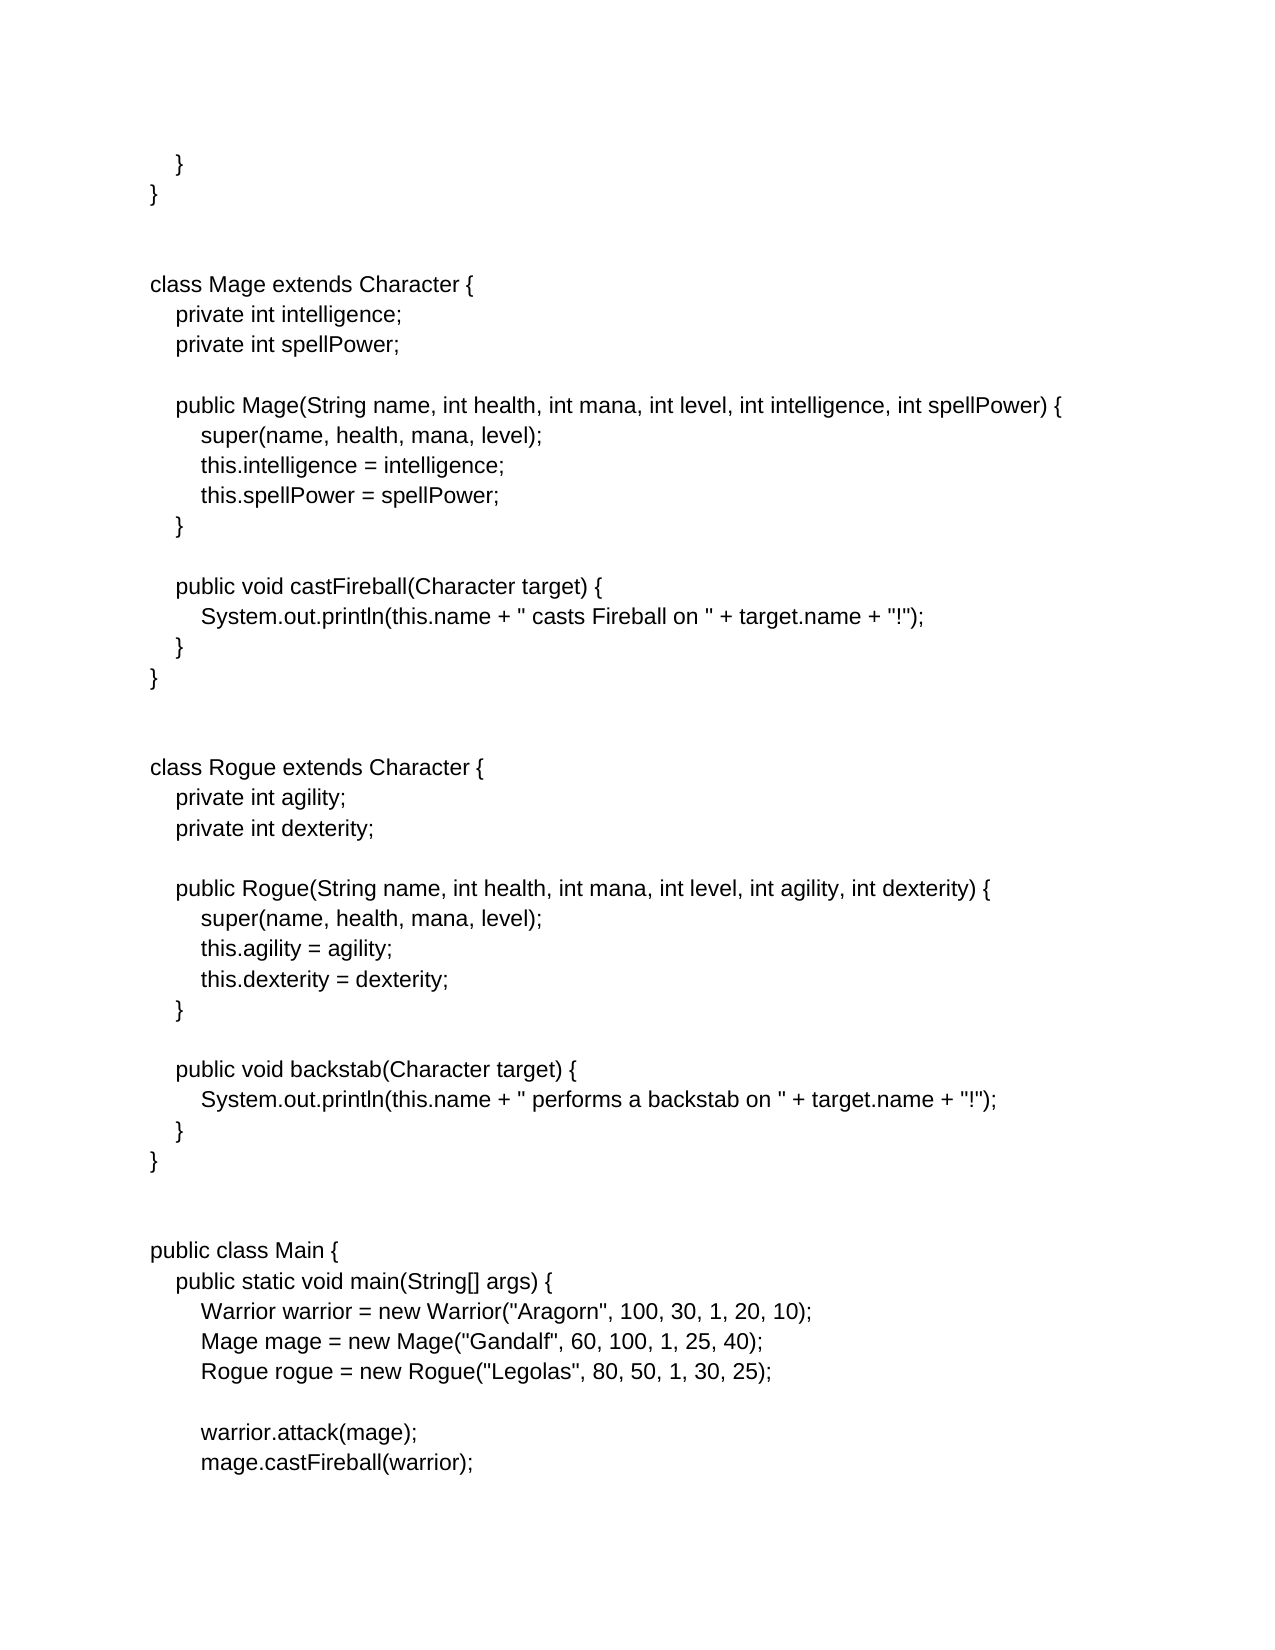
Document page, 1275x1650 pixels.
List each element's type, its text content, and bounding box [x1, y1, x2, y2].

text super(name, health, mana, level); [150, 905, 1125, 932]
text Rogue rogue = new Rogue("Legolas", 80, 50, 1, 30, 25); [150, 1358, 1125, 1385]
text private int dexterity; [150, 814, 1125, 841]
text super(name, health, mana, level); [150, 422, 1125, 448]
text this.dexterity = dexterity; [150, 966, 1125, 992]
text } [150, 996, 1125, 1022]
text Mage mage = new Mage("Gandalf", 60, 100, 1, 25, 40); [150, 1328, 1125, 1354]
text public void backstab(Character target) { [150, 1056, 1125, 1083]
text } [150, 1117, 1125, 1143]
text } [150, 1147, 1125, 1173]
text private int intelligence; [150, 301, 1125, 327]
text System.out.println(this.name + " casts Fireball on " + target.name + "!"); [150, 603, 1125, 629]
text Warrior warrior = new Warrior("Aragorn", 100, 30, 1, 20, 10); [150, 1298, 1125, 1324]
text public class Main { [150, 1237, 1125, 1264]
text public static void main(String[] args) { [150, 1268, 1125, 1294]
text } [150, 633, 1125, 660]
text public void castFireball(Character target) { [150, 573, 1125, 599]
text this.agility = agility; [150, 935, 1125, 962]
text mage.castFireball(warrior); [150, 1449, 1125, 1475]
text private int agility; [150, 784, 1125, 811]
text } [150, 150, 1125, 176]
text public Rogue(String name, int health, int mana, int level, int agility, int dexterity) { [150, 875, 1125, 901]
text warrior.attack(mage); [150, 1419, 1125, 1445]
text this.spellPower = spellPower; [150, 482, 1125, 509]
text public Mage(String name, int health, int mana, int level, int intelligence, int spellPower) { [150, 392, 1125, 418]
text System.out.println(this.name + " performs a backstab on " + target.name + "!"); [150, 1086, 1125, 1113]
text class Mage extends Character { [150, 271, 1125, 297]
text class Rogue extends Character { [150, 754, 1125, 781]
text } [150, 663, 1125, 690]
text } [150, 180, 1125, 207]
text } [150, 512, 1125, 539]
text this.intelligence = intelligence; [150, 452, 1125, 478]
text private int spellPower; [150, 331, 1125, 358]
